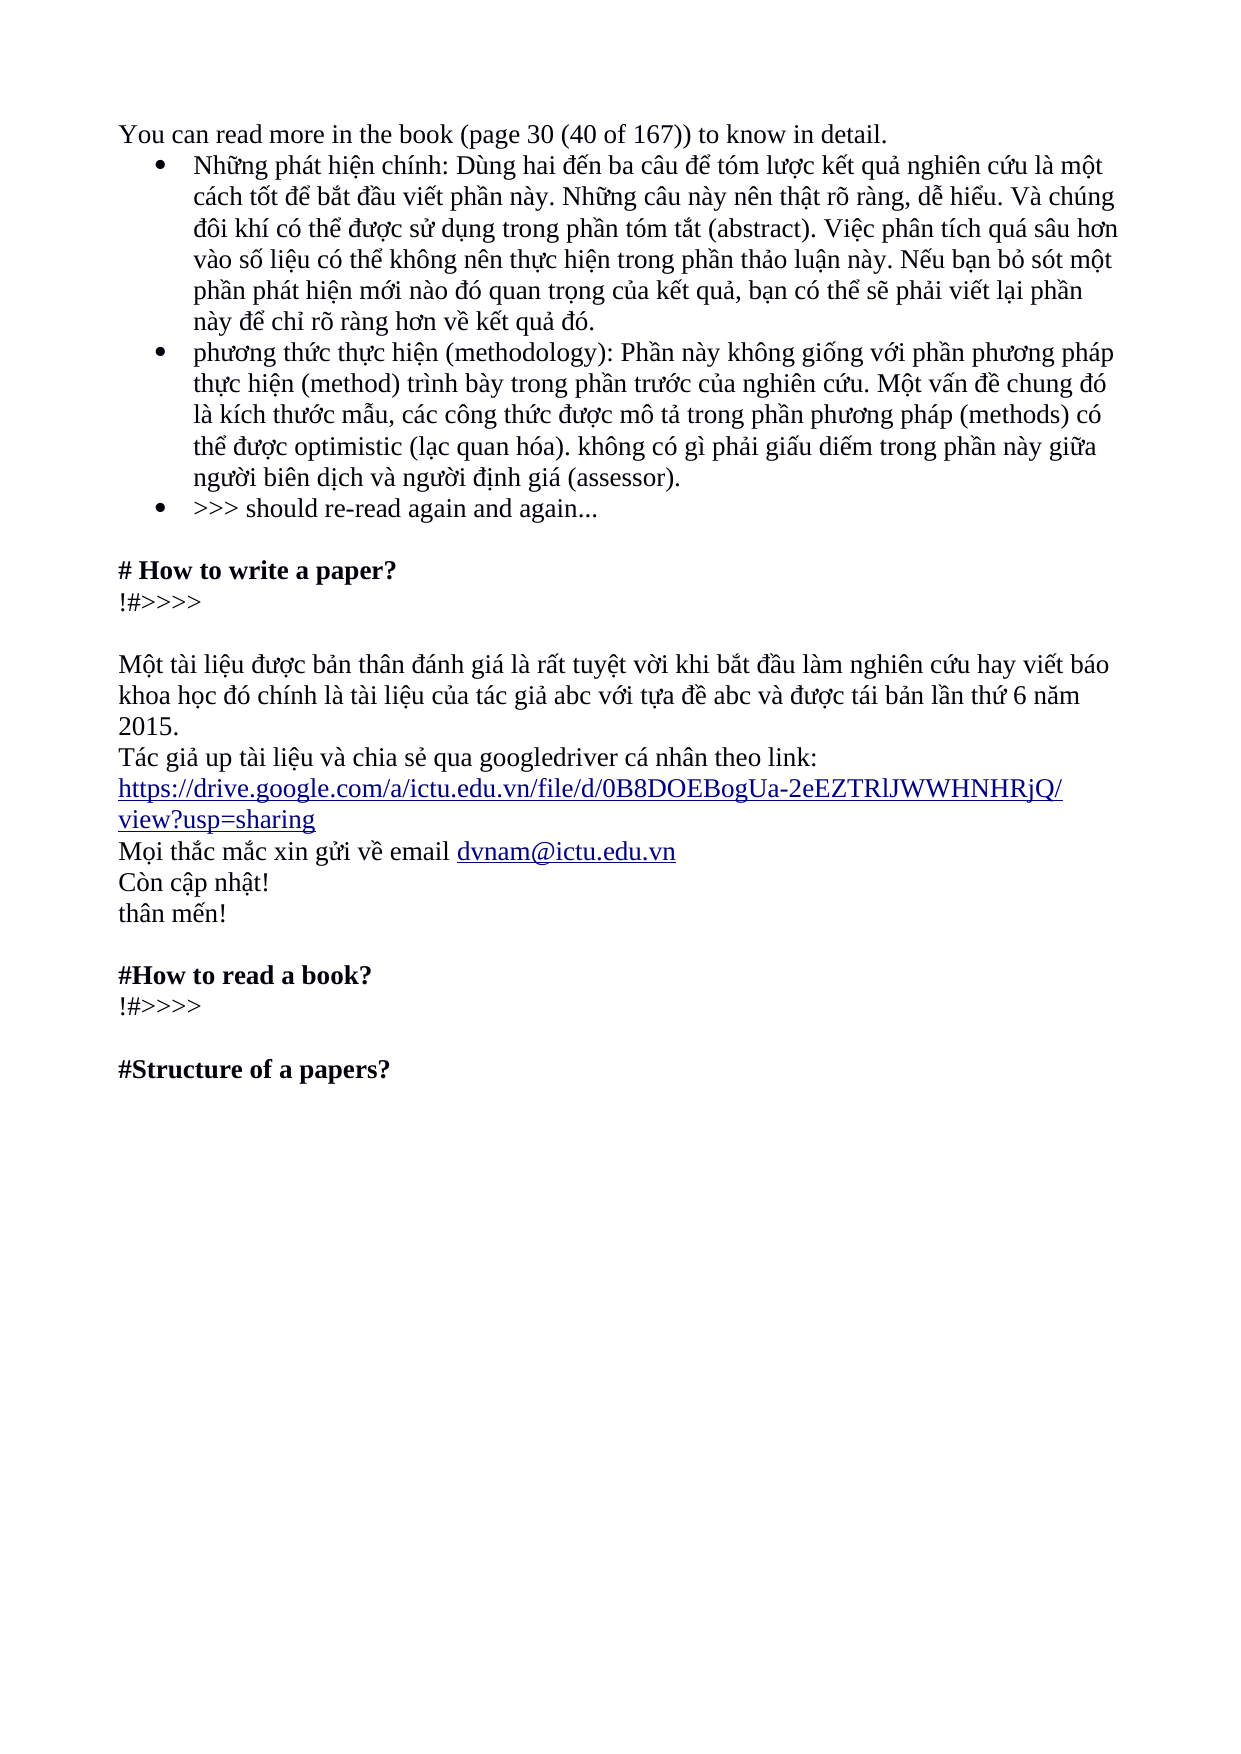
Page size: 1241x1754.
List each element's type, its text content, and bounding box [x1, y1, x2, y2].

text Một tài liệu được bản thân đánh giá là rất tuyệt vời khi bắt đầu làm nghiên cứu hay viết báo khoa học đó chính là tài liệu của tác giả abc với tựa đề abc và được tái bản lần thứ 6 năm 2015. [118, 648, 1122, 741]
list Những phát hiện chính: Dùng hai đến ba câu để tóm lược kết quả nghiên cứu là một cách tốt để bắt đầu viết phần này. Những câu này nên thật rõ ràng, dễ hiểu. Và chúng đôi khí có thể được sử dụng trong phần tóm tắt (abstract). Việc phân tích quá sâu hơn vào số liệu có thể không nên thực hiện trong phần thảo luận này. Nếu bạn bỏ sót một phần phát hiện mới nào đó quan trọng của kết quả, bạn có thể sẽ phải viết lại phần này để chỉ rõ ràng hơn về kết quả đó. [156, 149, 1122, 336]
text Tác giả up tài liệu và chia sẻ qua googledriver cá nhân theo link: [118, 741, 1122, 772]
list phương thức thực hiện (methodology): Phần này không giống với phần phương pháp thực hiện (method) trình bày trong phần trước của nghiên cứu. Một vấn đề chung đó là kích thước mẫu, các công thức được mô tả trong phần phương pháp (methods) có thể được optimistic (lạc quan hóa). không có gì phải giấu diếm trong phần này giữa người biên dịch và người định giá (assessor). [156, 336, 1122, 492]
text # How to write a paper? [118, 554, 1122, 586]
text You can read more in the book (page 30 (40 of 167)) to know in detail. [118, 118, 1122, 149]
text #Structure of a papers? [118, 1053, 1122, 1084]
text #How to read a book? [118, 959, 1122, 991]
text !#>>>> [118, 991, 1122, 1022]
text thân mến! [118, 897, 1122, 928]
text Còn cập nhật! [118, 866, 1122, 897]
list >>> should re-read again and again... [156, 492, 1122, 523]
text https://drive.google.com/a/ictu.edu.vn/file/d/0B8DOEBogUa-2eEZTRlJWWHNHRjQ/view?usp=sharing [118, 772, 1122, 835]
text Mọi thắc mắc xin gửi về email dvnam@ictu.edu.vn [118, 835, 1122, 866]
text !#>>>> [118, 586, 1122, 617]
